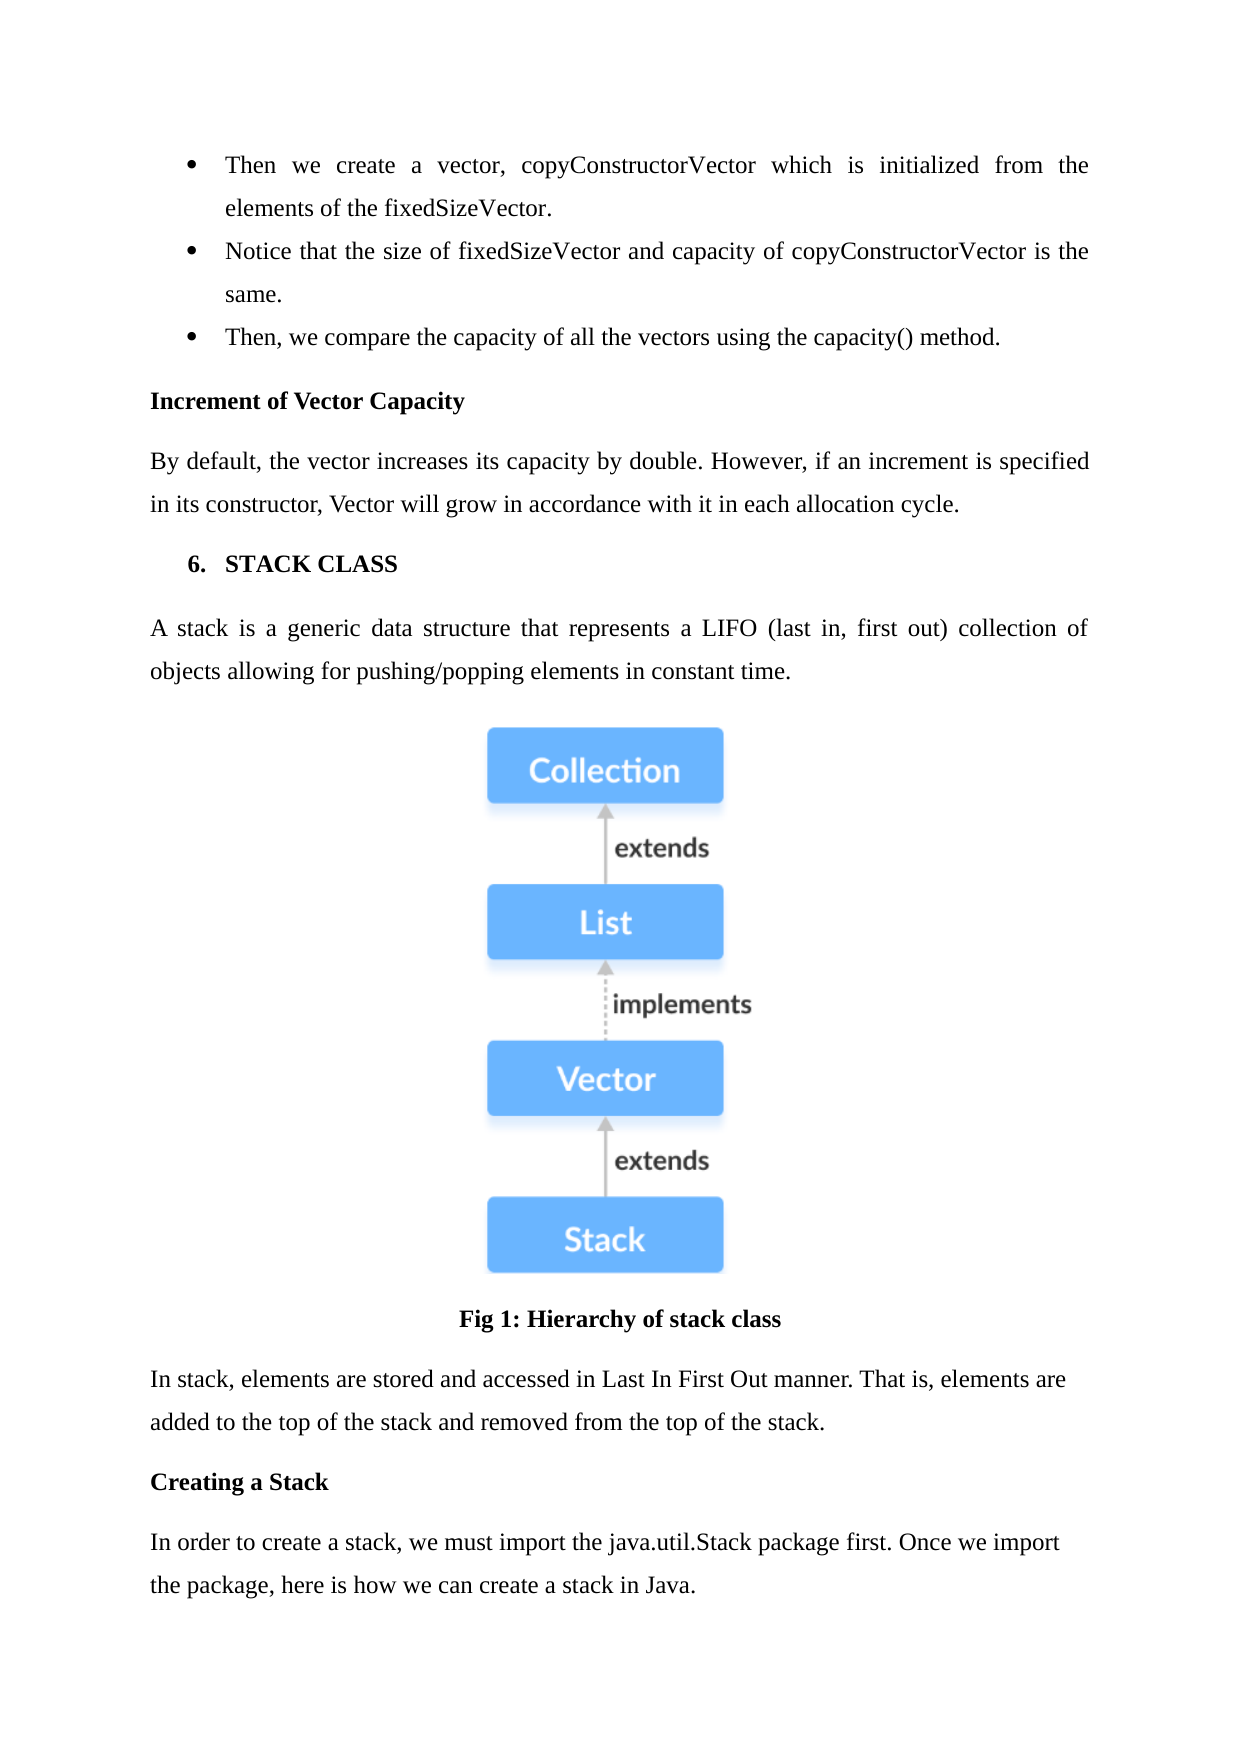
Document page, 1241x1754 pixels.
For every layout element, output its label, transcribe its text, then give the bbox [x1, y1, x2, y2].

text Creating a Stack [150, 1467, 1090, 1496]
text By default, the vector increases its capacity by double. However, if an increment is specified in its constructor, Vector will grow in accordance with it in each allocation cycle. [150, 446, 1090, 518]
text In stack, elements are stored and accessed in Last In First Out manner. That is, elements are added to the top of the stack and removed from the top of the stack. [150, 1364, 1090, 1436]
picture [457, 716, 784, 1274]
text In order to create a stack, we must import the java.util.Stack package first. Once we import the package, here is how we can create a stack in Java. [150, 1527, 1090, 1598]
list Then, we compare the capacity of all the vectors using the capacity() method. [187, 322, 1090, 351]
list STACK CLASS [187, 549, 1090, 578]
text Increment of Vector Capacity [150, 386, 1090, 415]
text A stack is a generic data structure that represents a LIFO (last in, first out) collection of objects allowing for pushing/popping elements in constant time. [150, 613, 1090, 685]
list Notice that the size of fixedSizeVector and capacity of copyConstructorVector is the same. [187, 236, 1090, 308]
text Fig 1: Hierarchy of stack class [150, 1304, 1090, 1333]
list Then we create a vector, copyConstructorVector which is initialized from the elements of the fixedSizeVector. [187, 150, 1090, 222]
